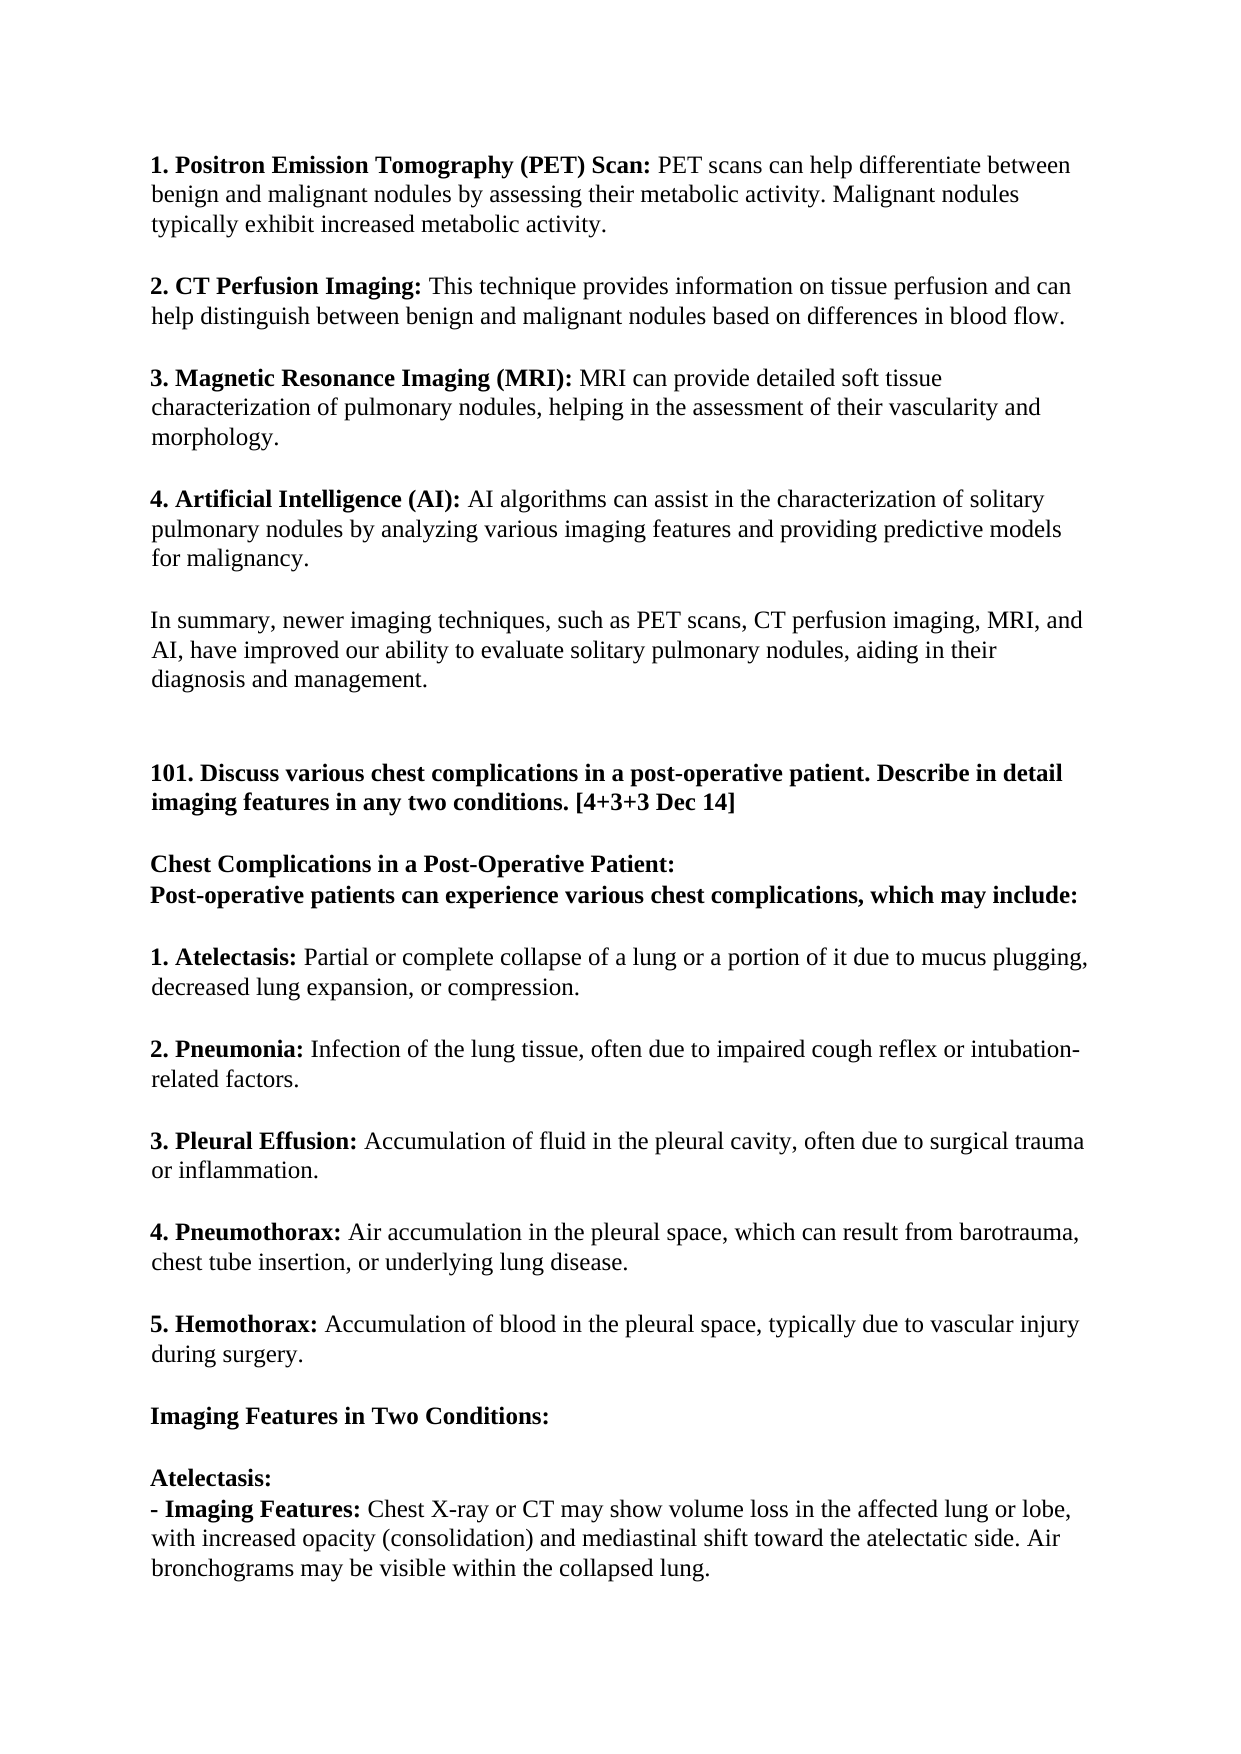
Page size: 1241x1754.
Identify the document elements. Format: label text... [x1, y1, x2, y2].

text 4. Pneumothorax: Air accumulation in the pleural space, which can result from barotrauma, chest tube insertion, or underlying lung disease. [150, 1217, 1090, 1276]
text Chest Complications in a Post-Operative Patient: [150, 849, 1090, 878]
text 101. Discuss various chest complications in a post-operative patient. Describe in detail imaging features in any two conditions. [4+3+3 Dec 14] [150, 758, 1090, 816]
text 1. Atelectasis: Partial or complete collapse of a lung or a portion of it due to mucus plugging, decreased lung expansion, or compression. [150, 942, 1090, 1001]
text 4. Artificial Intelligence (AI): AI algorithms can assist in the characterization of solitary pulmonary nodules by analyzing various imaging features and providing predictive models for malignancy. [150, 484, 1090, 572]
text 2. CT Perfusion Imaging: This technique provides information on tissue perfusion and can help distinguish between benign and malignant nodules based on differences in blood flow. [150, 271, 1090, 329]
text 3. Magnetic Resonance Imaging (MRI): MRI can provide detailed soft tissue characterization of pulmonary nodules, helping in the assessment of their vascularity and morphology. [150, 363, 1090, 451]
text Post-operative patients can experience various chest complications, which may include: [150, 880, 1090, 909]
text 1. Positron Emission Tomography (PET) Scan: PET scans can help differentiate between benign and malignant nodules by assessing their metabolic activity. Malignant nodules typically exhibit increased metabolic activity. [150, 150, 1090, 238]
text In summary, newer imaging techniques, such as PET scans, CT perfusion imaging, MRI, and AI, have improved our ability to evaluate solitary pulmonary nodules, aiding in their diagnosis and management. [150, 605, 1090, 693]
text - Imaging Features: Chest X-ray or CT may show volume loss in the affected lung or lobe, with increased opacity (consolidation) and mediastinal shift toward the atelectatic side. Air bronchograms may be visible within the collapsed lung. [150, 1494, 1090, 1582]
text 2. Pneumonia: Infection of the lung tissue, often due to impaired cough reflex or intubation-related factors. [150, 1034, 1090, 1092]
text Atelectasis: [150, 1463, 1090, 1492]
text Imaging Features in Two Conditions: [150, 1401, 1090, 1429]
text 3. Pleural Effusion: Accumulation of fluid in the pleural cavity, often due to surgical trauma or inflammation. [150, 1126, 1090, 1184]
text 5. Hemothorax: Accumulation of blood in the pleural space, typically due to vascular injury during surgery. [150, 1309, 1090, 1367]
